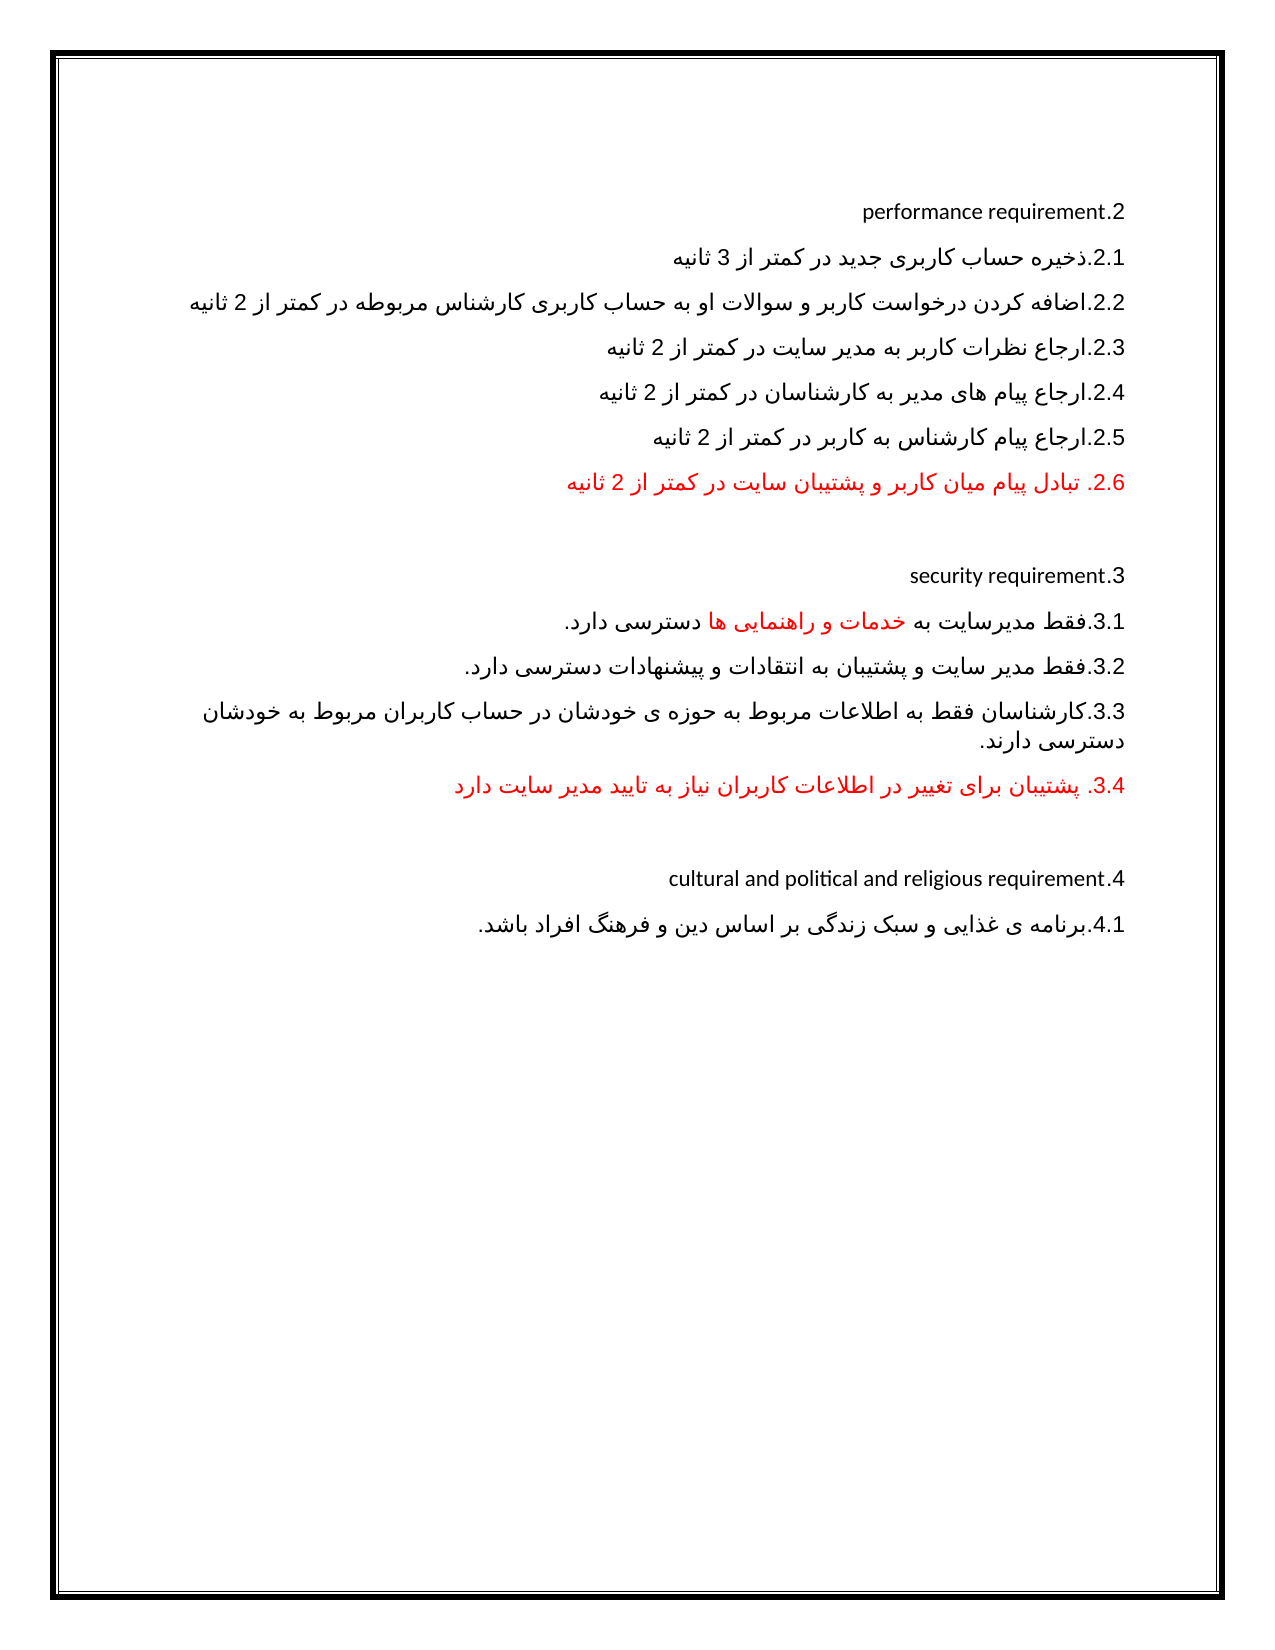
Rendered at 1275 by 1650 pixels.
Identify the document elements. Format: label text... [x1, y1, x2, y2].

text 3.3.کارشناسان فقط به اطلاعات مربوط به حوزه ی خودشان در حساب کاربران مربوط به خودشان دسترسی دارند. [150, 698, 1125, 753]
text 3.security requirement [150, 561, 1125, 589]
text 2.3.ارجاع نظرات کاربر به مدیر سایت در کمتر از 2 ثانیه [150, 334, 1125, 360]
text 3.1.فقط مدیرسایت به خدمات و راهنمایی ها دسترسی دارد. [150, 608, 1125, 634]
text 2.performance requirement [150, 197, 1125, 225]
text 3.2.فقط مدیر سایت و پشتیبان به انتقادات و پیشنهادات دسترسی دارد. [150, 653, 1125, 679]
text 4.cultural and political and religious requirement [150, 864, 1125, 892]
text 2.2.اضافه کردن درخواست کاربر و سوالات او به حساب کاربری کارشناس مربوطه در کمتر از 2 ثانیه [150, 289, 1125, 315]
text 4.1.برنامه ی غذایی و سبک زندگی بر اساس دین و فرهنگ افراد باشد. [150, 911, 1125, 937]
text 2.4.ارجاع پیام های مدیر به کارشناسان در کمتر از 2 ثانیه [150, 379, 1125, 405]
text 2.1.ذخیره حساب کاربری جدید در کمتر از 3 ثانیه [150, 244, 1125, 270]
text 2.5.ارجاع پیام کارشناس به کاربر در کمتر از 2 ثانیه [150, 424, 1125, 451]
text 2.6. تبادل پیام میان کاربر و پشتیبان سایت در کمتر از 2 ثانیه [150, 469, 1125, 496]
text 3.4. پشتیبان برای تغییر در اطلاعات کاربران نیاز به تایید مدیر سایت دارد [150, 772, 1125, 798]
